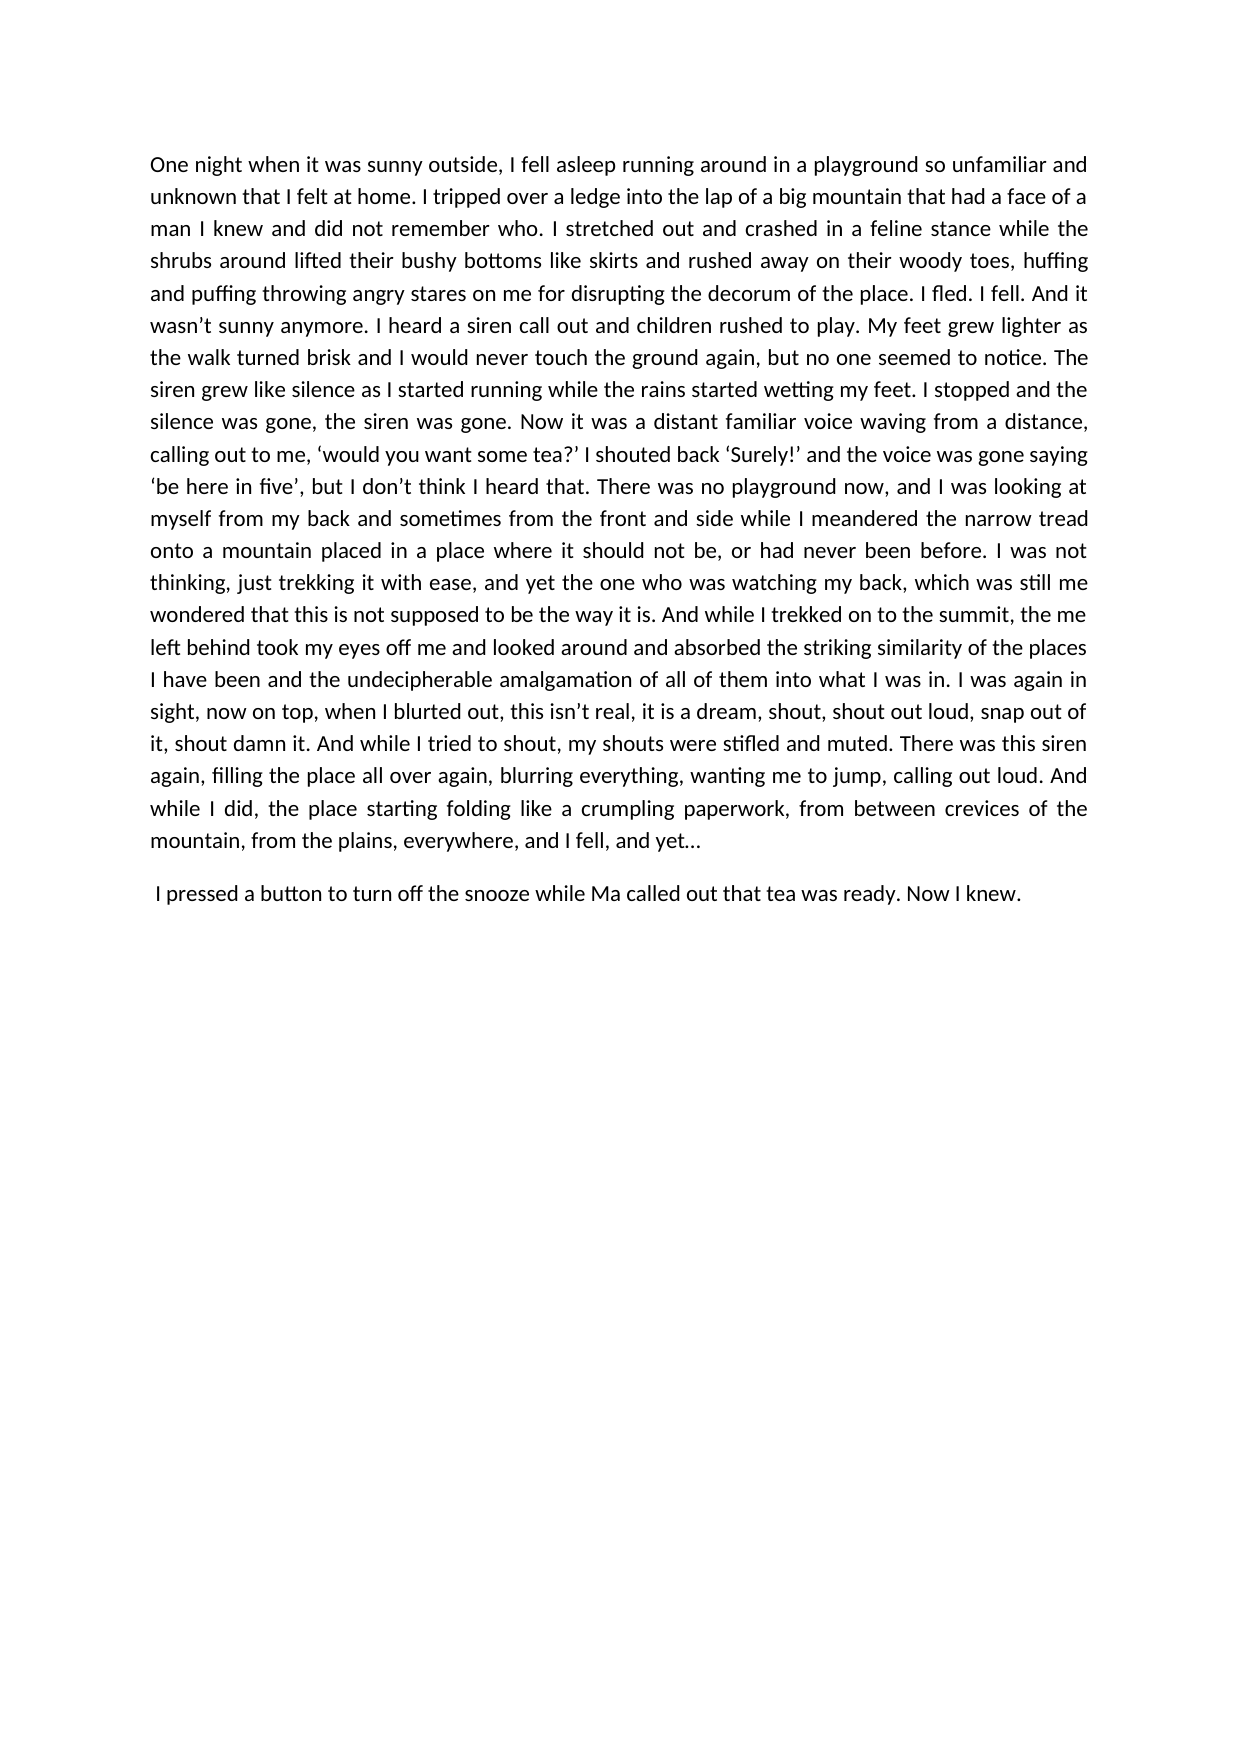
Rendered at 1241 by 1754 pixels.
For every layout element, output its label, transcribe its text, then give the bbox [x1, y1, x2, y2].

text I pressed a button to turn off the snooze while Ma called out that tea was ready. Now I knew. [150, 879, 1090, 907]
text One night when it was sunny outside, I fell asleep running around in a playground so unfamiliar and unknown that I felt at home. I tripped over a ledge into the lap of a big mountain that had a face of a man I knew and did not remember who. I stretched out and crashed in a feline stance while the shrubs around lifted their bushy bottoms like skirts and rushed away on their woody toes, huffing and puffing throwing angry stares on me for disrupting the decorum of the place. I fled. I fell. And it wasn’t sunny anymore. I heard a siren call out and children rushed to play. My feet grew lighter as the walk turned brisk and I would never touch the ground again, but no one seemed to notice. The siren grew like silence as I started running while the rains started wetting my feet. I stopped and the silence was gone, the siren was gone. Now it was a distant familiar voice waving from a distance, calling out to me, ‘would you want some tea?’ I shouted back ‘Surely!’ and the voice was gone saying ‘be here in five’, but I don’t think I heard that. There was no playground now, and I was looking at myself from my back and sometimes from the front and side while I meandered the narrow tread onto a mountain placed in a place where it should not be, or had never been before. I was not thinking, just trekking it with ease, and yet the one who was watching my back, which was still me wondered that this is not supposed to be the way it is. And while I trekked on to the summit, the me left behind took my eyes off me and looked around and absorbed the striking similarity of the places I have been and the undecipherable amalgamation of all of them into what I was in. I was again in sight, now on top, when I blurted out, this isn’t real, it is a dream, shout, shout out loud, snap out of it, shout damn it. And while I tried to shout, my shouts were stifled and muted. There was this siren again, filling the place all over again, blurring everything, wanting me to jump, calling out loud. And while I did, the place starting folding like a crumpling paperwork, from between crevices of the mountain, from the plains, everywhere, and I fell, and yet… [150, 150, 1090, 854]
